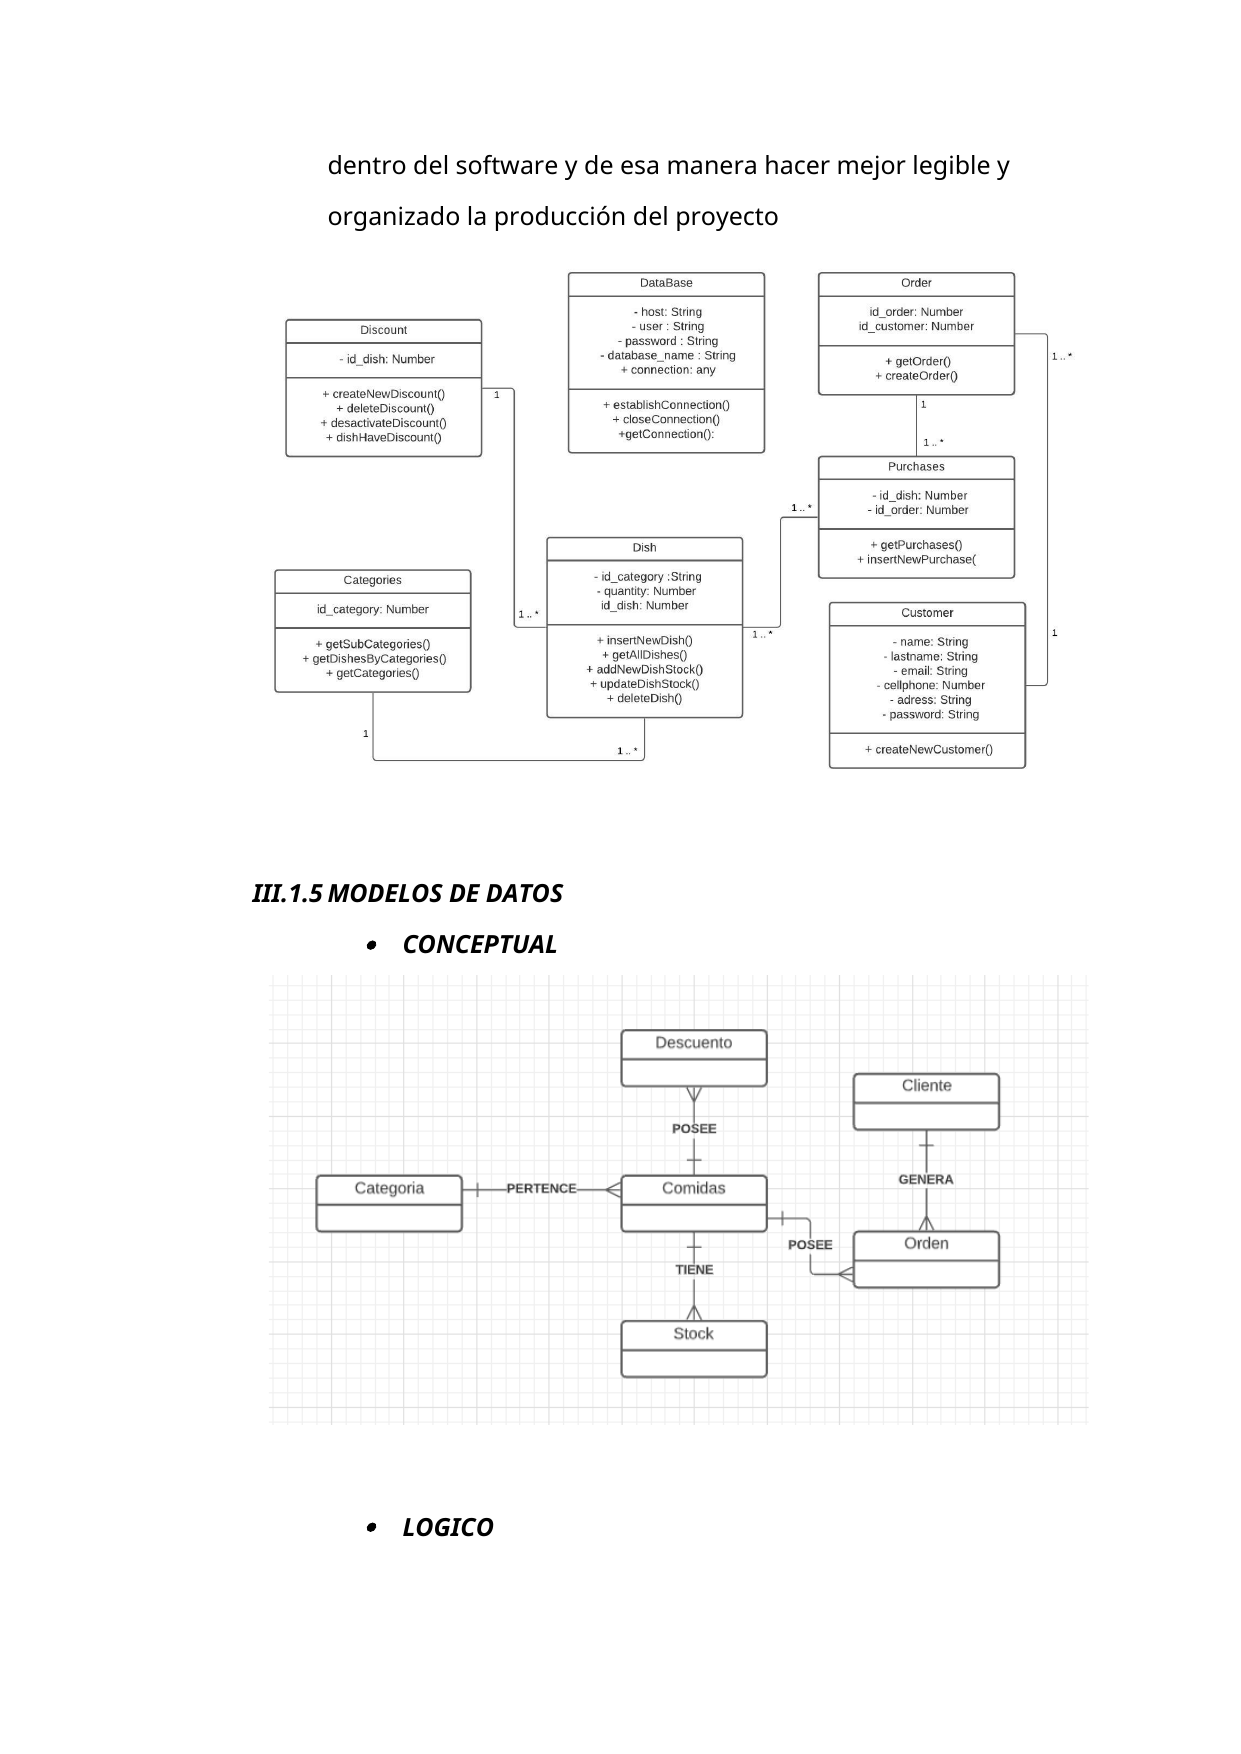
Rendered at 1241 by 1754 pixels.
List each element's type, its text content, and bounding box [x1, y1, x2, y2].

list CONCEPTUAL [365, 927, 1063, 961]
list MODELOS DE DATOS [252, 876, 1063, 910]
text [327, 148, 1063, 233]
picture [253, 252, 1091, 787]
picture [268, 975, 1089, 1425]
list LOGICO [365, 1509, 1063, 1543]
